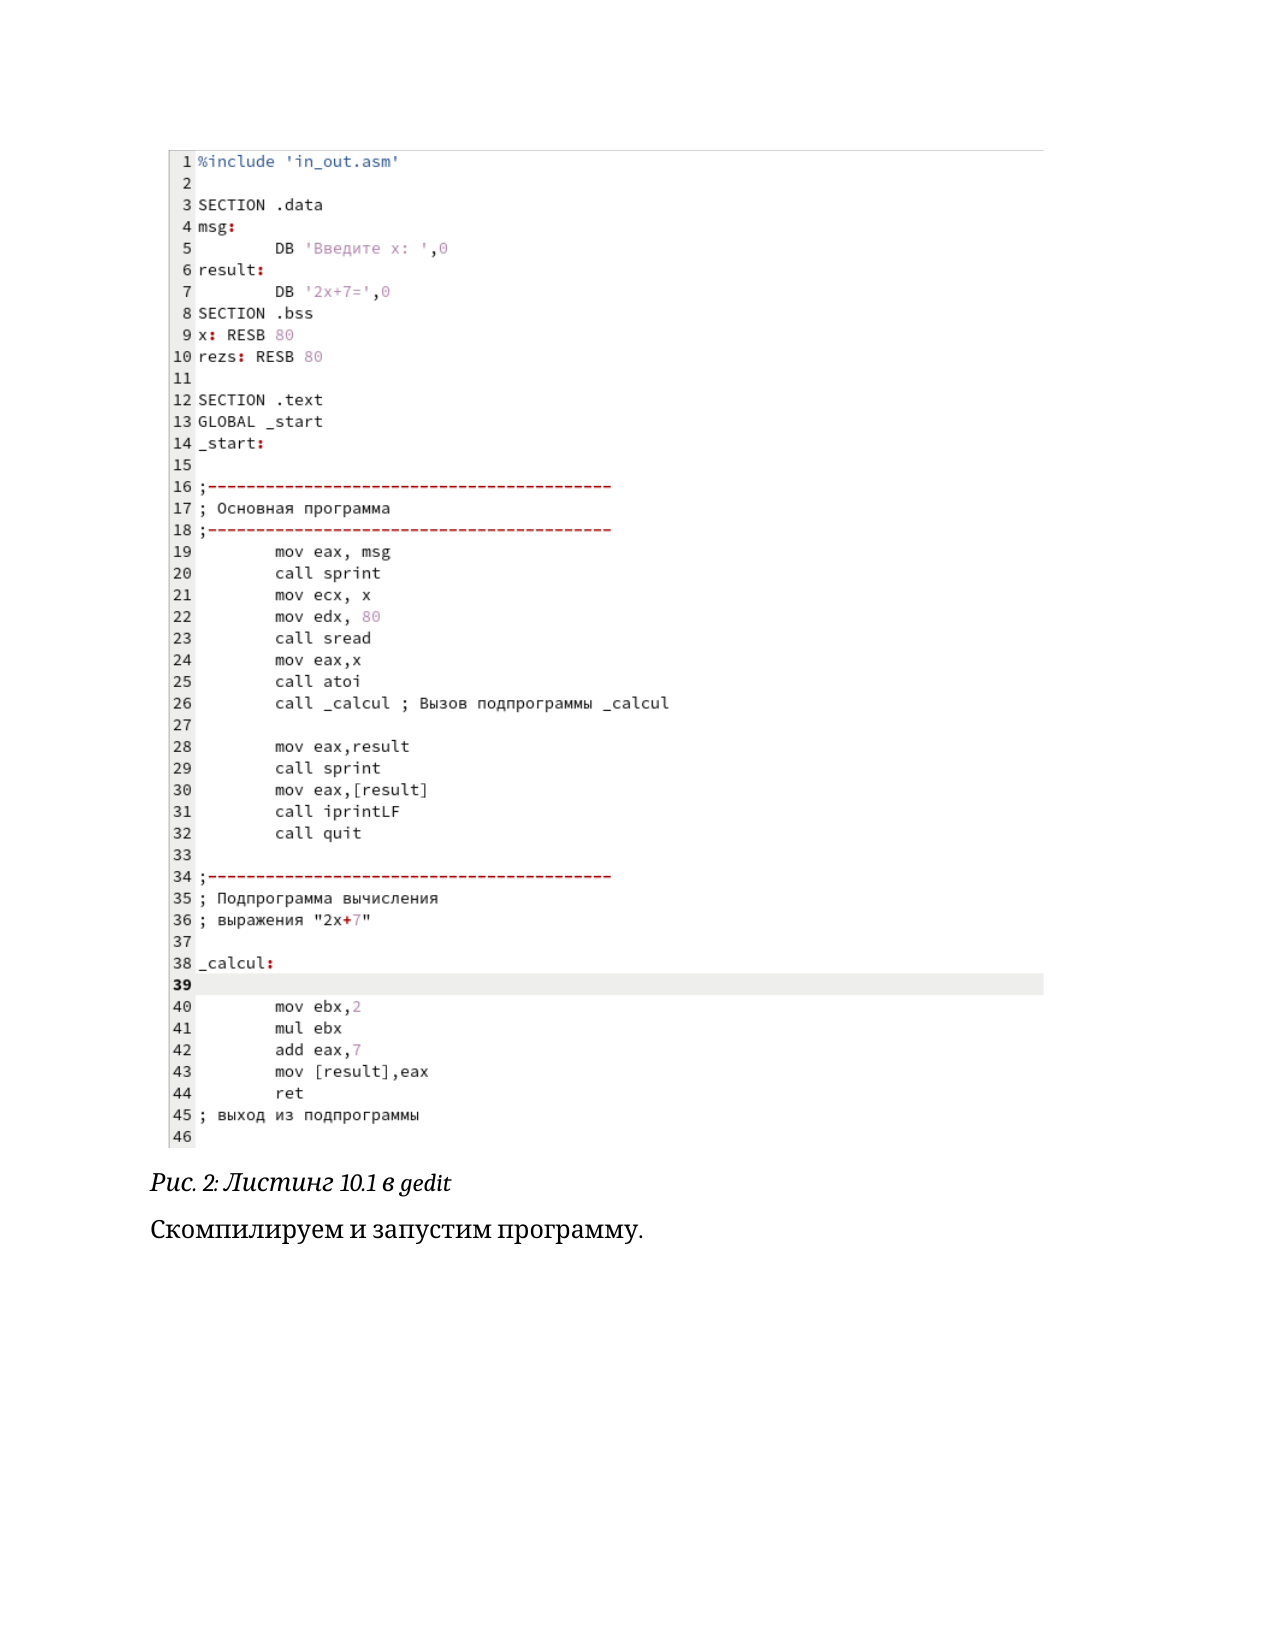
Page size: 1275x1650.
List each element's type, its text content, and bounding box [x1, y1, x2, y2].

text Скомпилируем и запустим программу. [150, 1216, 1125, 1245]
picture [168, 150, 1044, 1148]
text Рис. 2: Листинг 10.1 в gedit [150, 1168, 1125, 1197]
